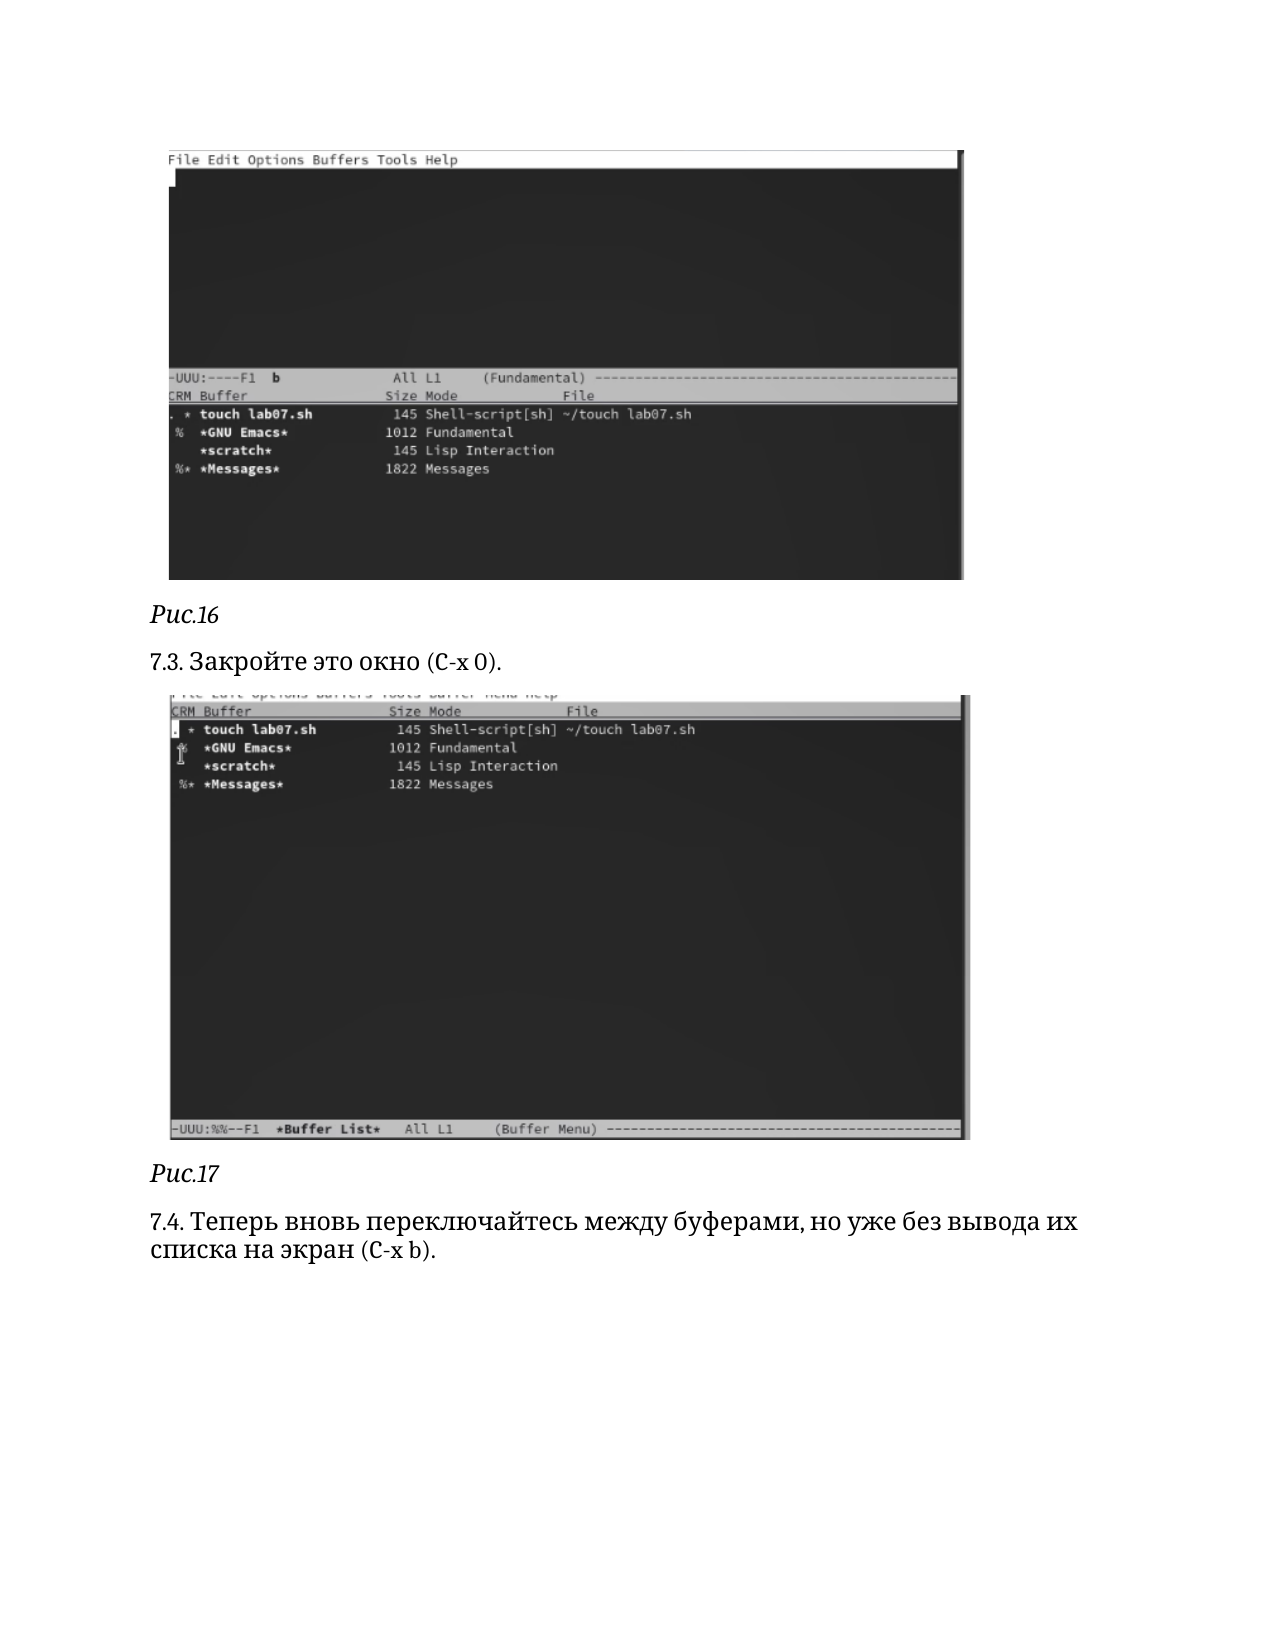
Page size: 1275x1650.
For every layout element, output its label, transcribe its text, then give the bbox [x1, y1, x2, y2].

text 7.4. Теперь вновь переключайтесь между буферами, но уже без вывода их списка на экран (C-x b). [150, 1208, 1125, 1265]
picture [168, 695, 971, 1140]
text 7.3. Закройте это окно (C-x 0). [150, 648, 1125, 677]
text Рис.17 [150, 1160, 1125, 1189]
picture [168, 150, 965, 580]
text Рис.16 [150, 601, 1125, 629]
